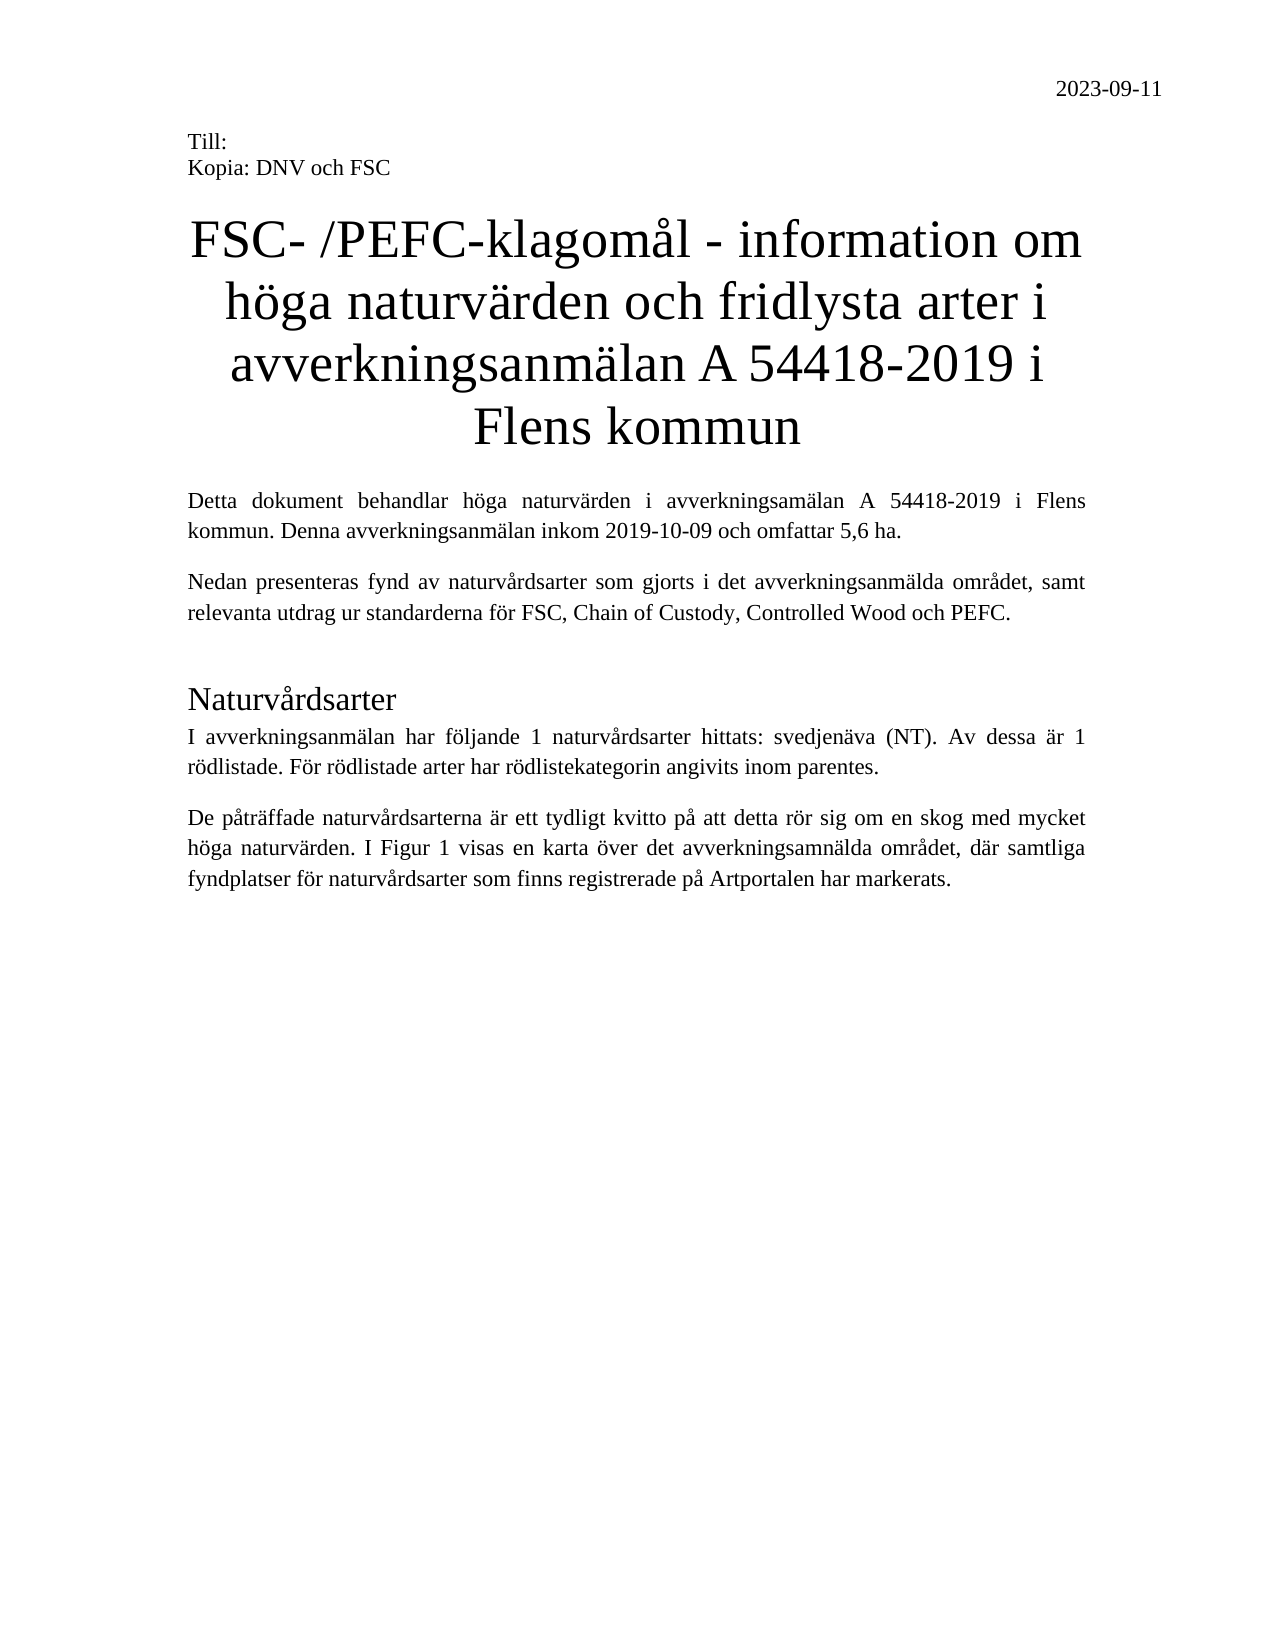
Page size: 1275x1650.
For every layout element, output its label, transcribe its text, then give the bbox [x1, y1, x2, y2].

text De påträffade naturvårdsarterna är ett tydligt kvitto på att detta rör sig om en skog med mycket höga naturvärden. I Figur 1 visas en karta över det avverkningsamnälda området, där samtliga fyndplatser för naturvårdsarter som finns registrerade på Artportalen har markerats. [187, 804, 1087, 891]
text Nedan presenteras fynd av naturvårdsarter som gjorts i det avverkningsanmälda området, samt relevanta utdrag ur standarderna för FSC, Chain of Custody, Controlled Wood och PEFC. [187, 568, 1087, 625]
subtitle Naturvårdsarter [187, 679, 1087, 717]
title FSC- /PEFC-klagomål - information om höga naturvärden och fridlysta arter i avverkningsanmälan A 54418-2019 i Flens kommun [187, 207, 1087, 456]
text I avverkningsanmälan har följande 1 naturvårdsarter hittats: svedjenäva (NT). Av dessa är 1 rödlistade. För rödlistade arter har rödlistekategorin angivits inom parentes. [187, 723, 1087, 779]
text Detta dokument behandlar höga naturvärden i avverkningsamälan A 54418-2019 i Flens kommun. Denna avverkningsanmälan inkom 2019-10-09 och omfattar 5,6 ha. [187, 487, 1087, 544]
